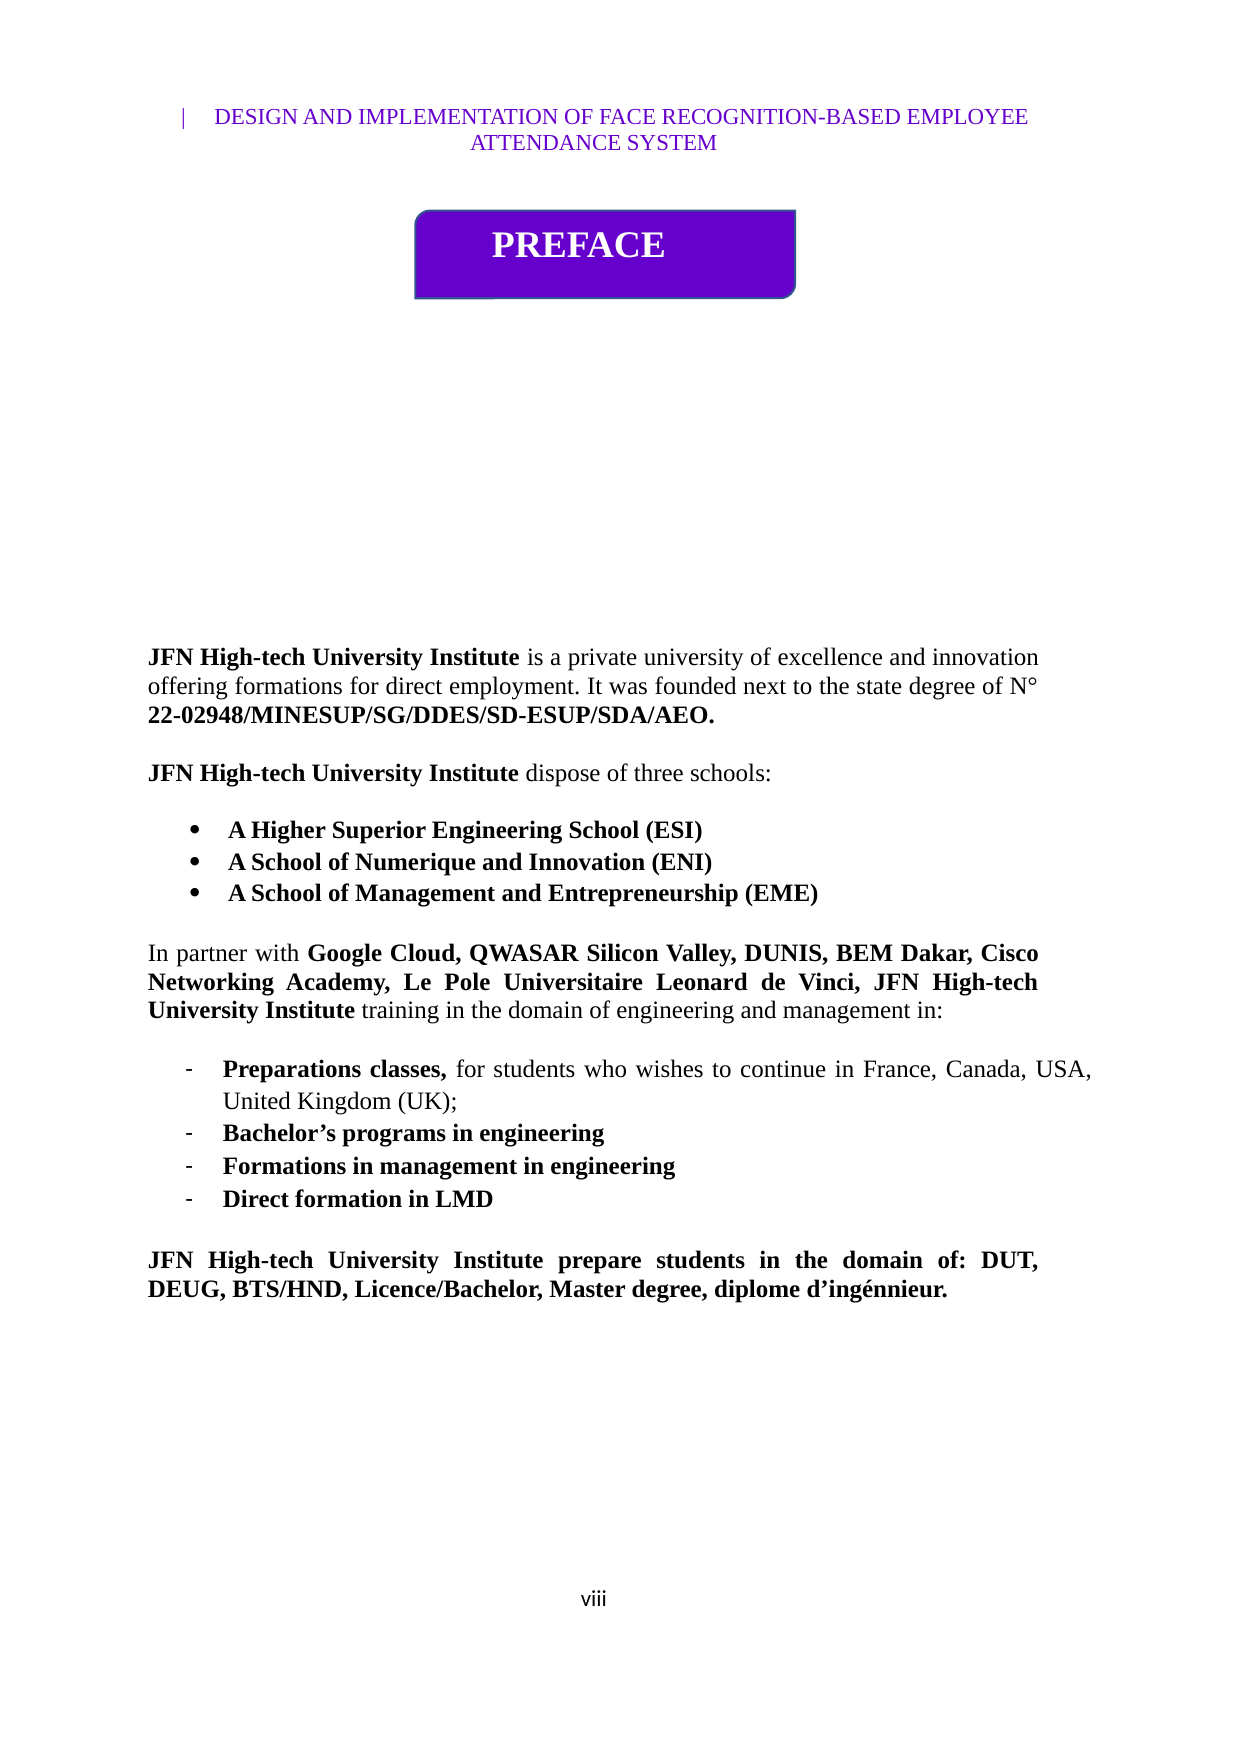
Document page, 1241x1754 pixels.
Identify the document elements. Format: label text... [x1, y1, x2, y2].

list Direct formation in LMD [185, 1183, 1093, 1213]
text JFN High-tech University Institute dispose of three schools: [148, 758, 1039, 786]
list A Higher Superior Engineering School (ESI) [190, 816, 1093, 844]
text JFN High-tech University Institute prepare students in the domain of: DUT, DEUG, BTS/HND, Licence/Bachelor, Master degree, diplome d’ingénnieur. [148, 1245, 1039, 1303]
text JFN High-tech University Institute is a private university of excellence and innovation offering formations for direct employment. It was founded next to the state degree of N° 22-02948/MINESUP/SG/DDES/SD-ESUP/SDA/AEO. [148, 642, 1039, 728]
list Preparations classes, for students who wishes to continue in France, Canada, USA, United Kingdom (UK); [185, 1053, 1093, 1115]
list Formations in management in engineering [185, 1150, 1093, 1181]
list A School of Management and Entrepreneurship (EME) [190, 878, 1093, 906]
text In partner with Google Cloud, QWASAR Silicon Valley, DUNIS, BEM Dakar, Cisco Networking Academy, Le Pole Universitaire Leonard de Vinci, JFN High-tech University Institute training in the domain of engineering and management in: [148, 938, 1039, 1024]
list A School of Numerique and Innovation (ENI) [190, 847, 1093, 875]
list Bachelor’s programs in engineering [185, 1117, 1093, 1148]
